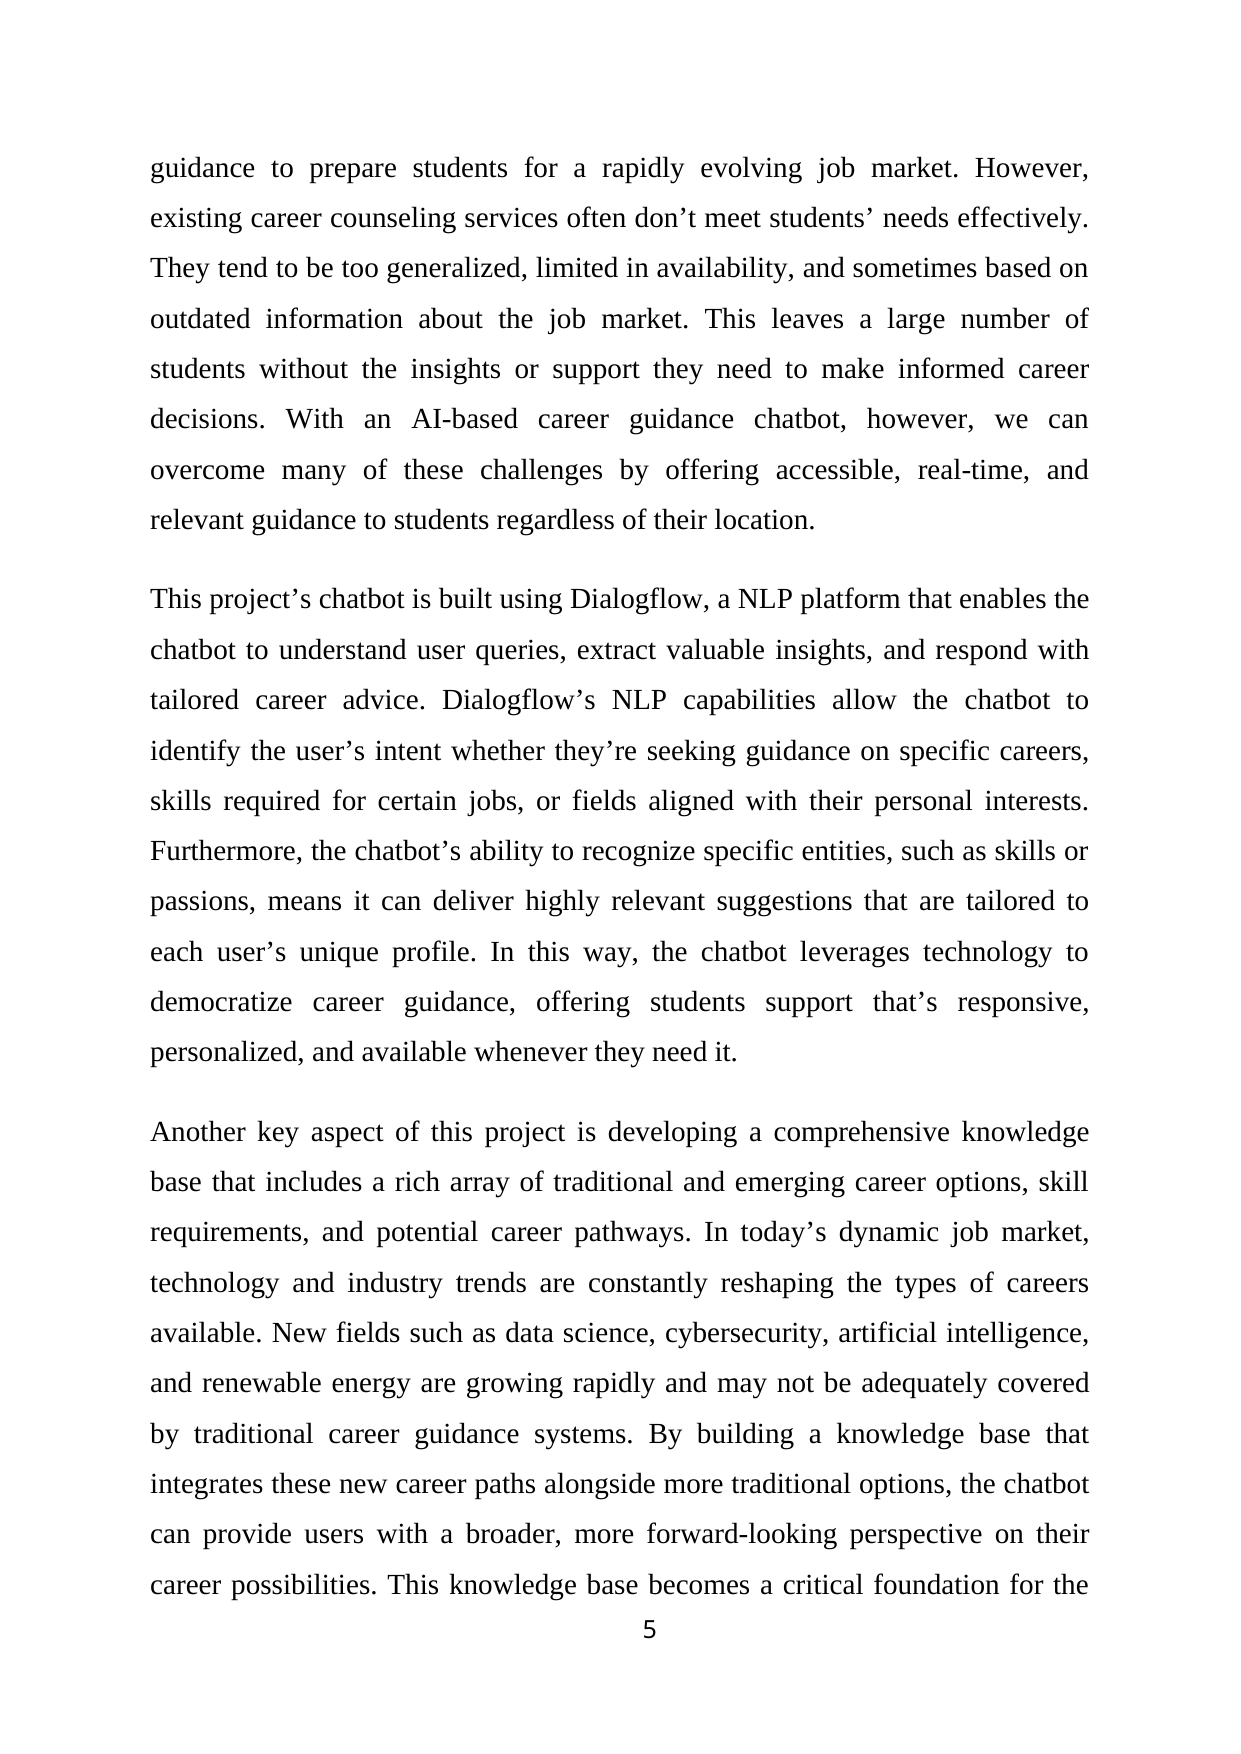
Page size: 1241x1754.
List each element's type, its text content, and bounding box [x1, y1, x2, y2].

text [150, 150, 1090, 536]
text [150, 1114, 1090, 1600]
text This project’s chatbot is built using Dialogflow, a NLP platform that enables the chatbot to understand user queries, extract valuable insights, and respond with tailored career advice. Dialogflow’s NLP capabilities allow the chatbot to identify the user’s intent whether they’re seeking guidance on specific careers, skills required for certain jobs, or fields aligned with their personal interests. Furthermore, the chatbot’s ability to recognize specific entities, such as skills or passions, means it can deliver highly relevant suggestions that are tailored to each user’s unique profile. In this way, the chatbot leverages technology to democratize career guidance, offering students support that’s responsive, personalized, and available whenever they need it. [150, 582, 1090, 1068]
